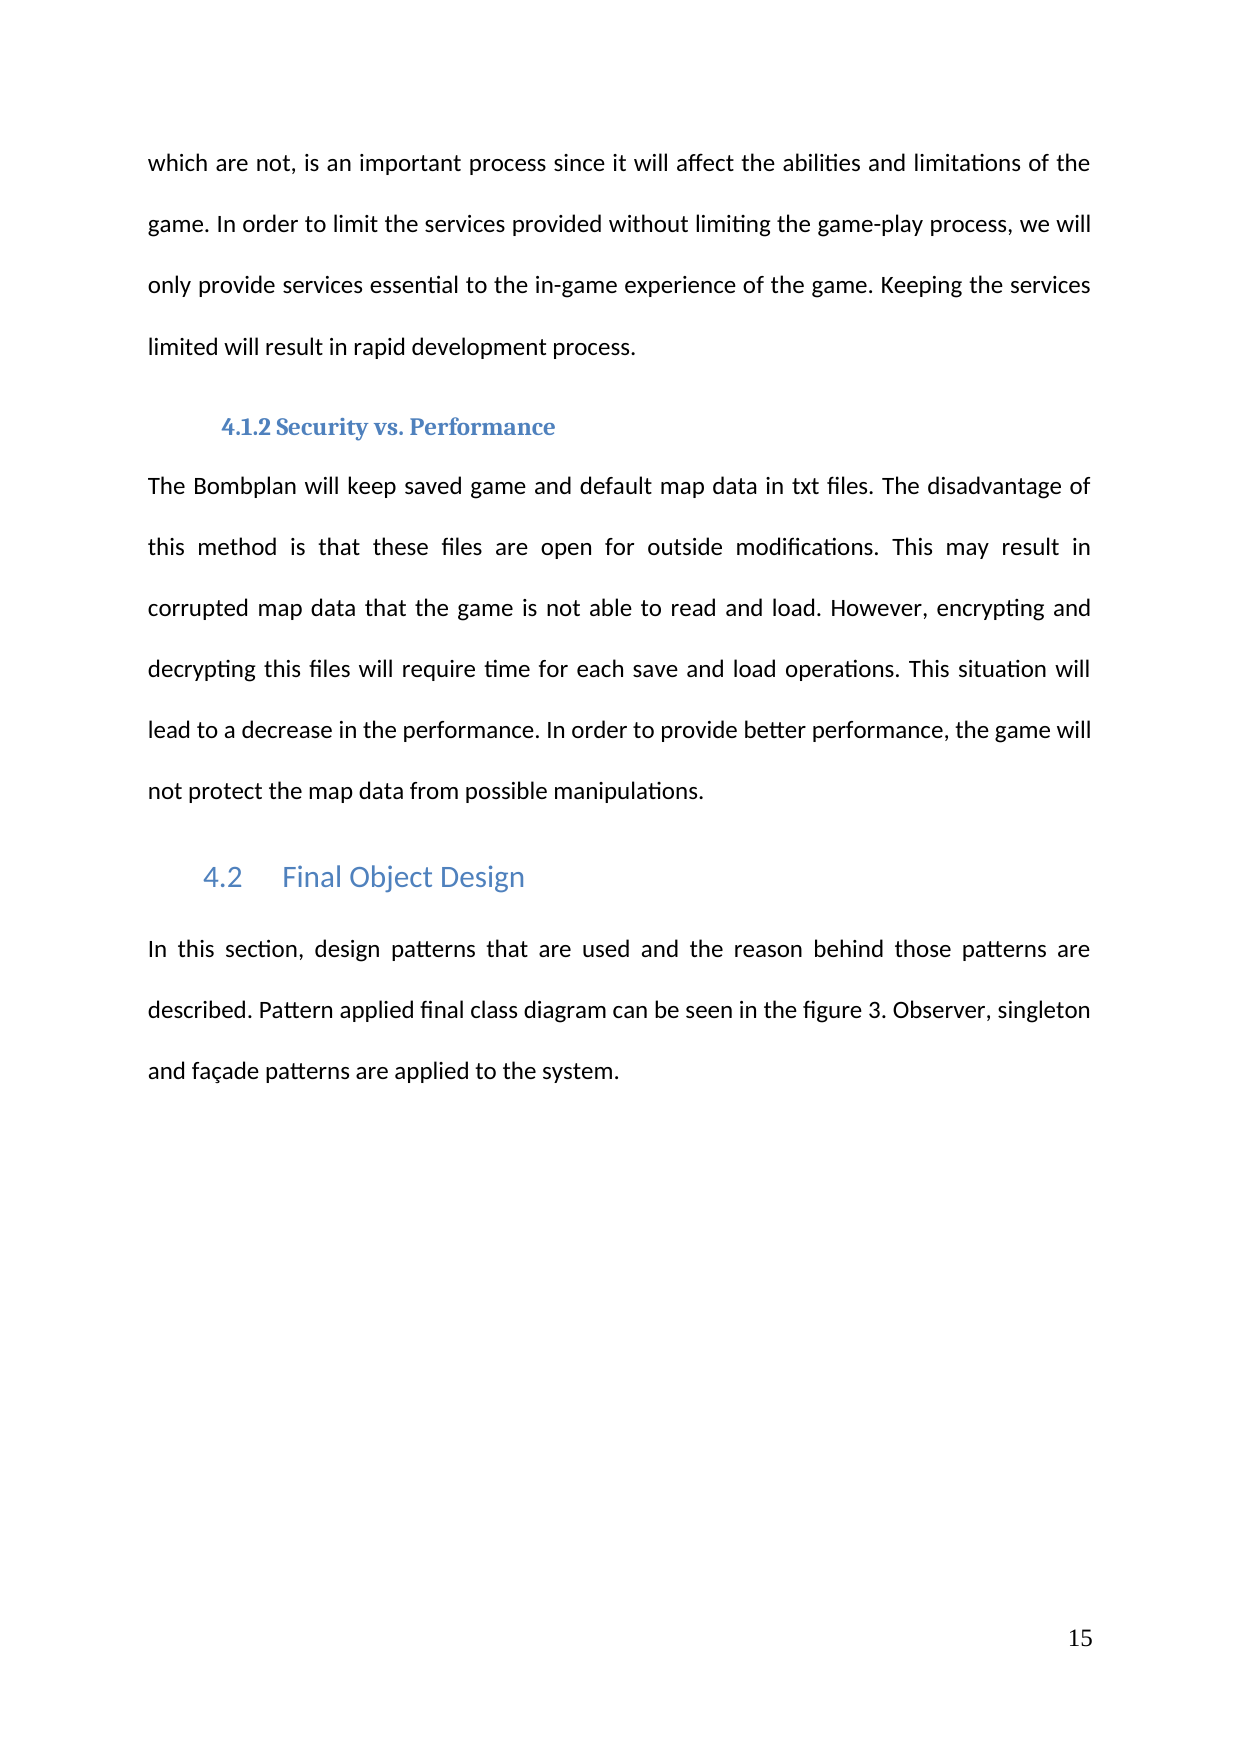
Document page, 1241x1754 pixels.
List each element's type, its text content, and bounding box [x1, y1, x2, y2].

subtitle Final Object Design [203, 857, 1093, 895]
subtitle 4.1.2 Security vs. Performance [148, 413, 1093, 441]
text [148, 148, 1093, 361]
text In this section, design patterns that are used and the reason behind those patterns are described. Pattern applied final class diagram can be seen in the figure 3. Observer, singleton and façade patterns are applied to the system. [148, 933, 1093, 1086]
text The Bombplan will keep saved game and default map data in txt files. The disadvantage of this method is that these files are open for outside modifications. This may result in corrupted map data that the game is not able to read and load. However, encrypting and decrypting this files will require time for each save and load operations. This situation will lead to a decrease in the performance. In order to provide better performance, the game will not protect the map data from possible manipulations. [148, 470, 1093, 806]
